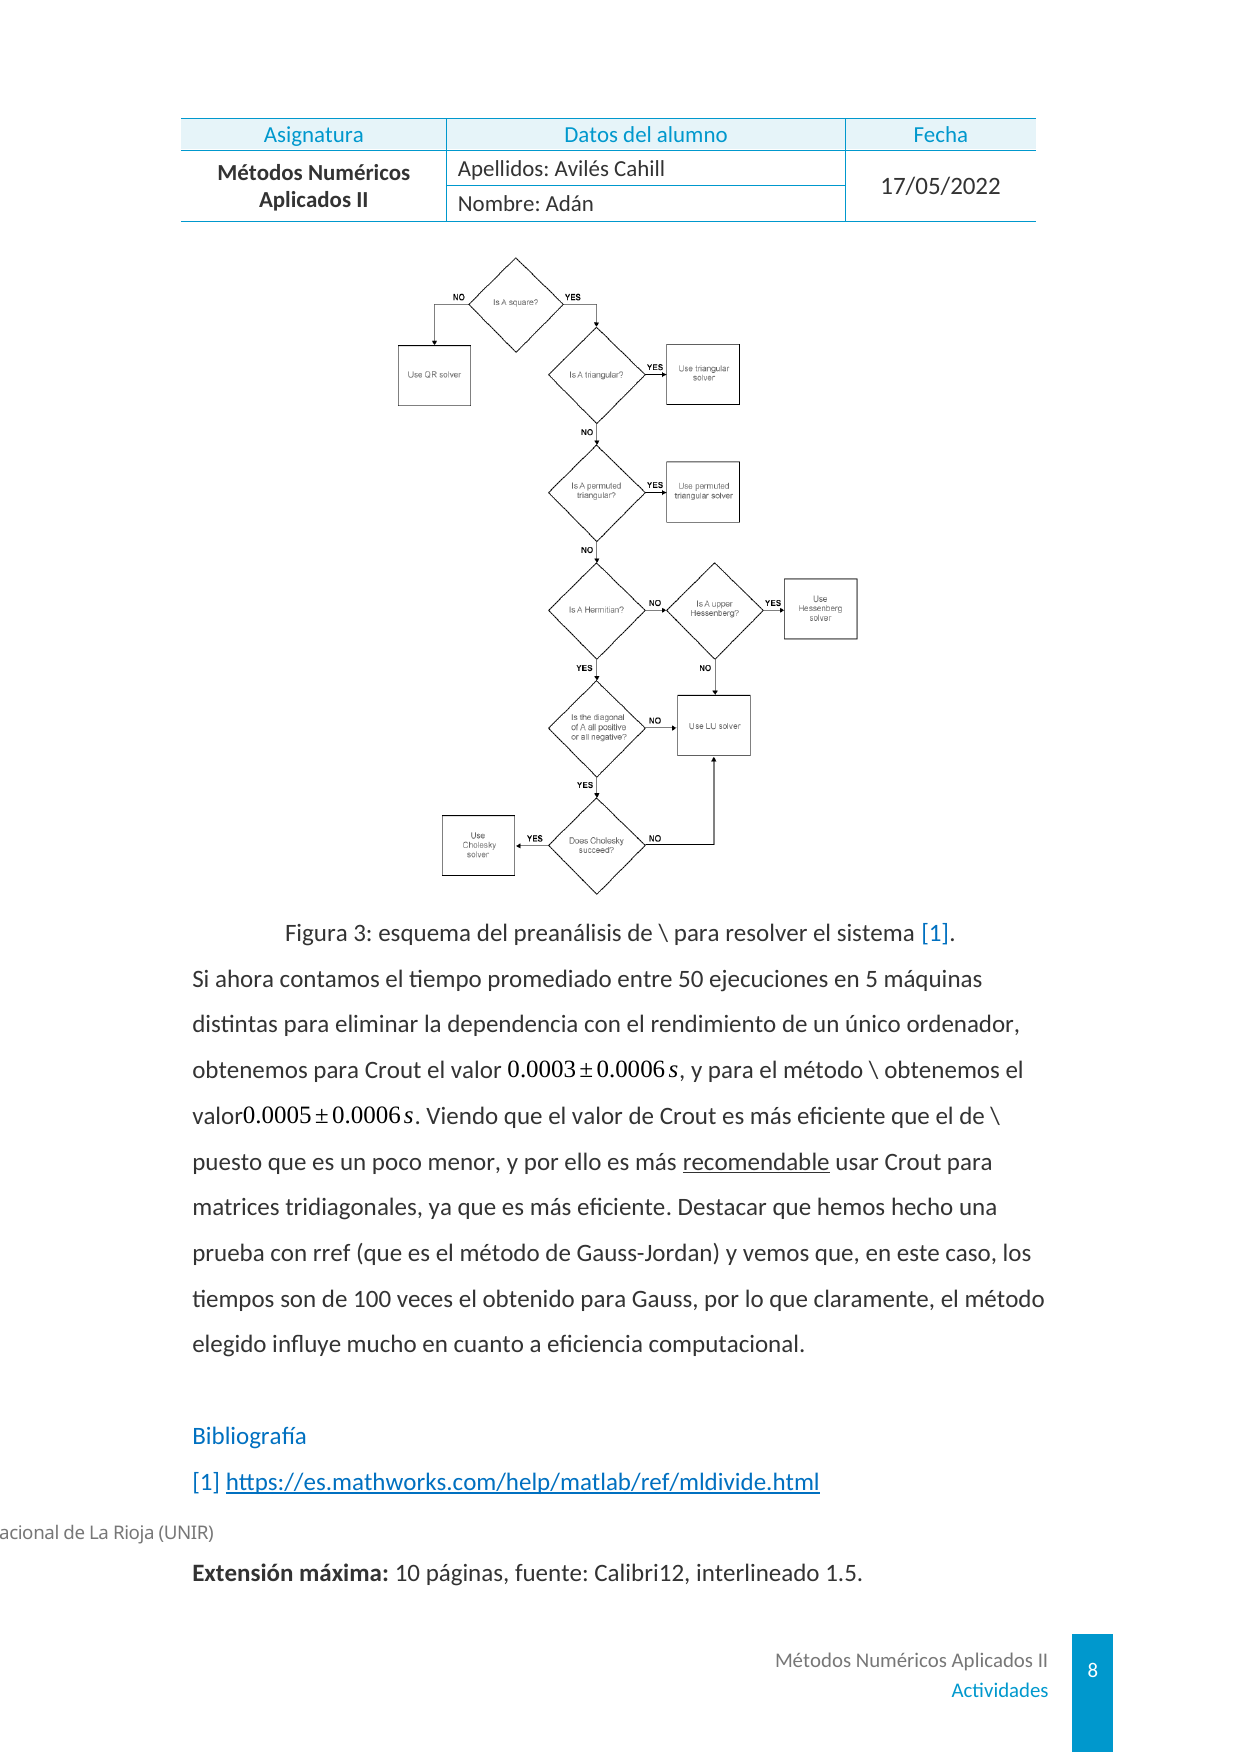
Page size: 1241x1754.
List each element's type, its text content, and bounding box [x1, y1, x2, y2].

text [1] https://es.mathworks.com/help/matlab/ref/mldivide.html [192, 1466, 1048, 1496]
picture [375, 252, 865, 902]
text Bibliografía [192, 1420, 1048, 1451]
text Figura 3: esquema del preanálisis de \ para resolver el sistema [1]. [192, 917, 1048, 948]
text Extensión máxima: 10 páginas, fuente: Calibri12, interlineado 1.5. [192, 1557, 1048, 1588]
text Si ahora contamos el tiempo promediado entre 50 ejecuciones en 5 máquinas distintas para eliminar la dependencia con el rendimiento de un único ordenador, obtenemos para Crout el valor , y para el método \ obtenemos el valor. Viendo que el valor de Crout es más eficiente que el de \ puesto que es un poco menor, y por ello es más recomendable usar Crout para matrices tridiagonales, ya que es más eficiente. Destacar que hemos hecho una prueba con rref (que es el método de Gauss-Jordan) y vemos que, en este caso, los tiempos son de 100 veces el obtenido para Gauss, por lo que claramente, el método elegido influye mucho en cuanto a eficiencia computacional. [192, 963, 1048, 1359]
